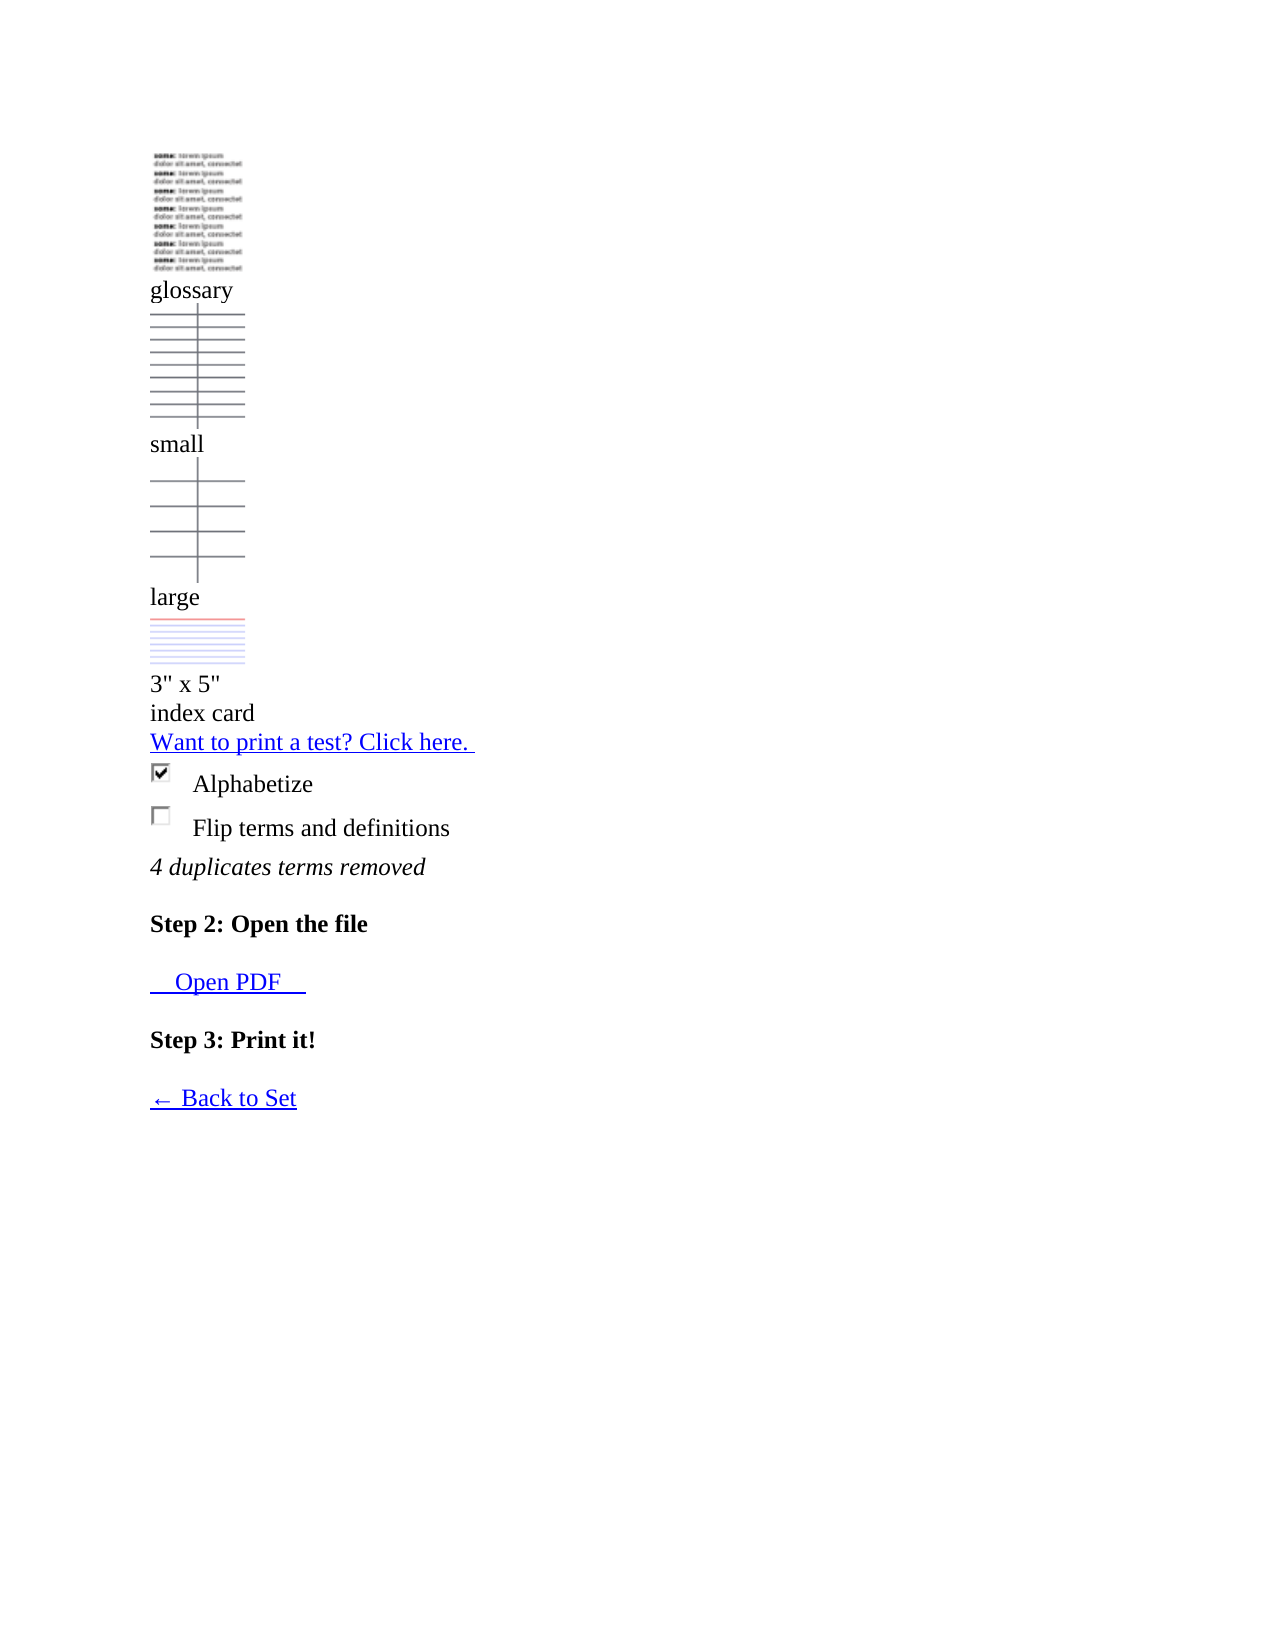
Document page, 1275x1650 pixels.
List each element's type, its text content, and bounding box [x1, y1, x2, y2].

text Flip terms and definitions [150, 798, 1125, 841]
picture [150, 611, 246, 669]
text Step 2: Open the file [150, 909, 1125, 938]
picture [150, 150, 246, 275]
text Alphabetize [150, 755, 1125, 798]
text glossary [150, 150, 1125, 304]
text 3" x 5" index card [150, 611, 1125, 727]
text ← Back to Set [150, 1083, 1125, 1112]
text Open PDF [150, 967, 1125, 996]
text 4 duplicates terms removed [150, 841, 1125, 880]
text small [150, 304, 1125, 457]
picture [150, 303, 246, 429]
text Want to print a test? Click here. [150, 727, 1125, 755]
text large [150, 457, 1125, 611]
picture [150, 457, 246, 583]
text Step 3: Print it! [150, 1025, 1125, 1054]
